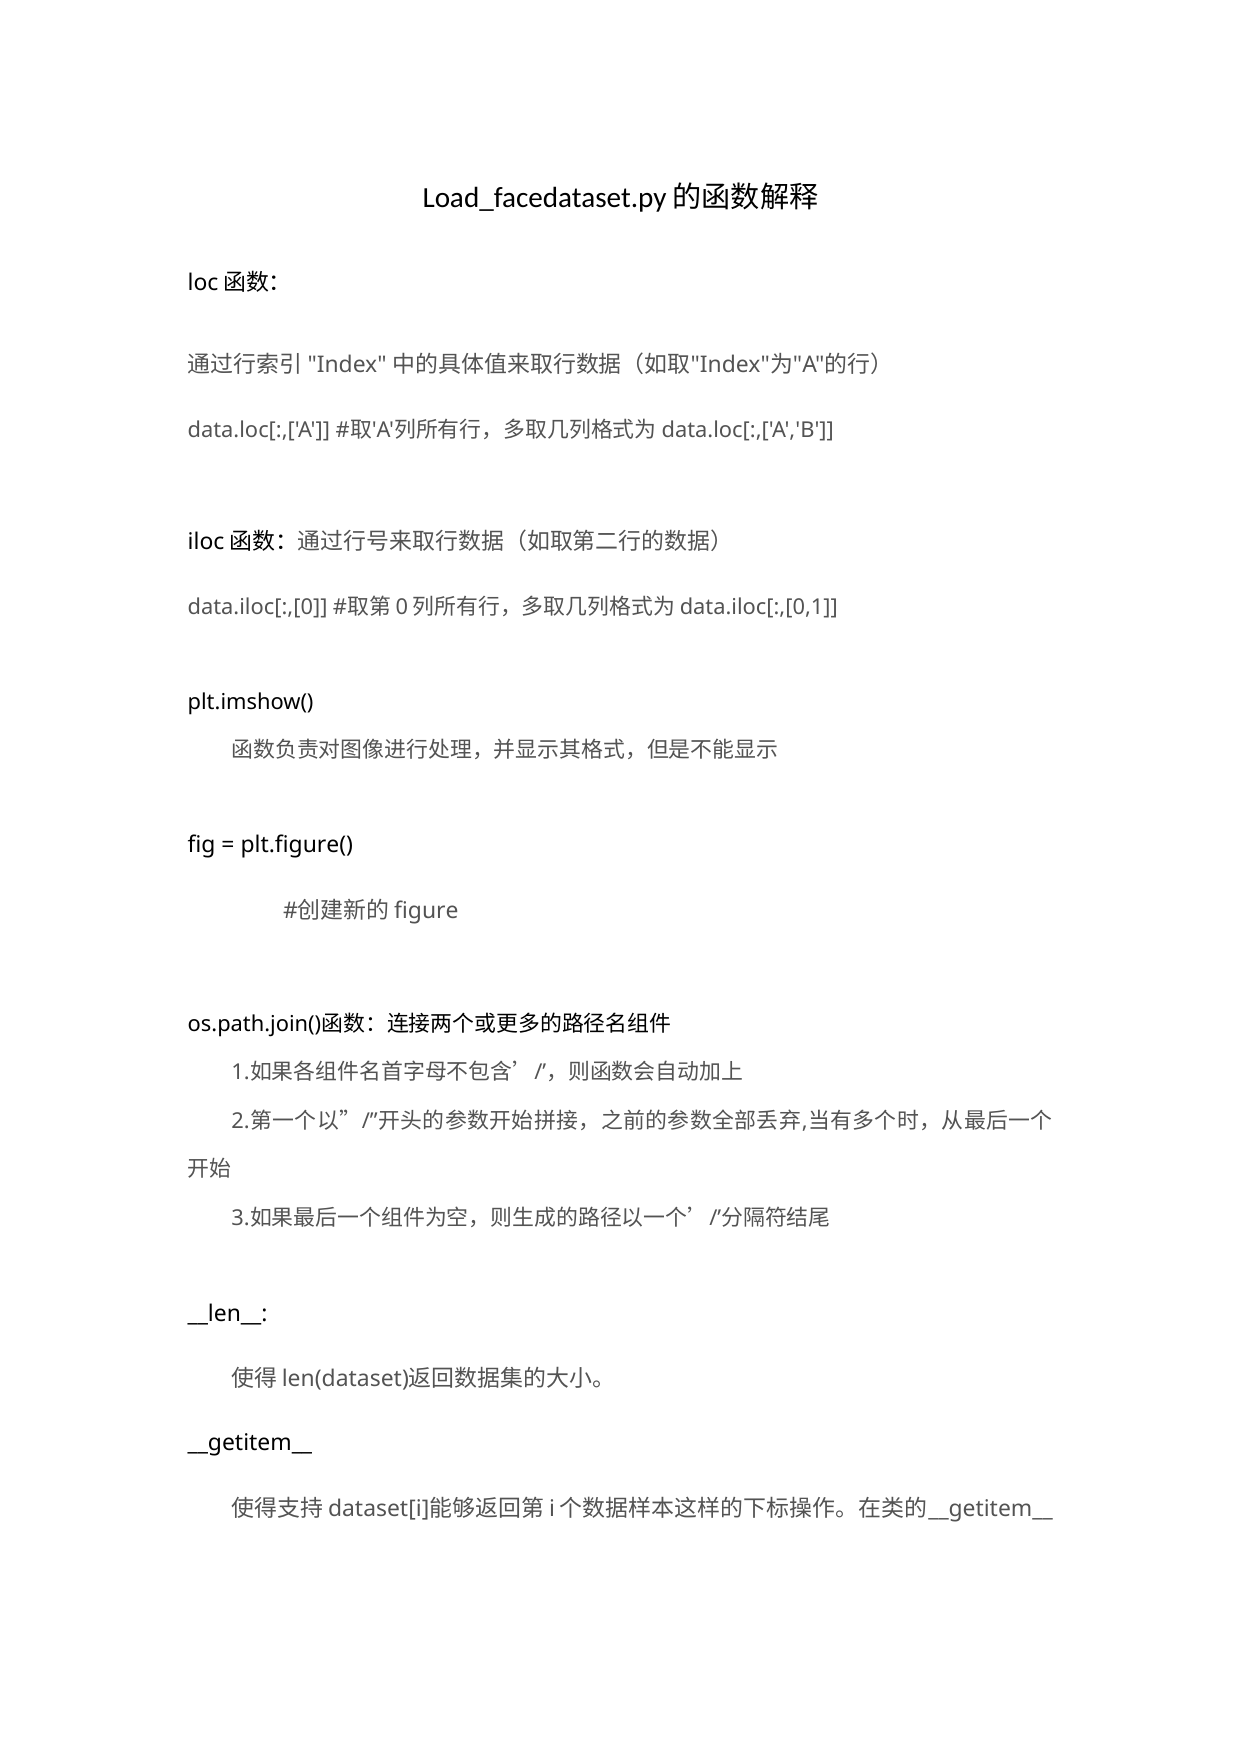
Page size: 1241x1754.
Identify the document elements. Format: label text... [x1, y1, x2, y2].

text 2.第一个以”/”开头的参数开始拼接，之前的参数全部丢弃,当有多个时，从最后一个开始 [187, 1102, 1053, 1183]
text iloc函数：通过行号来取行数据（如取第二行的数据） [187, 507, 1053, 572]
text data.loc[:,['A']] #取'A'列所有行，多取几列格式为 data.loc[:,['A','B']] [187, 411, 1053, 444]
text #创建新的figure [187, 876, 1053, 941]
text data.iloc[:,[0]] #取第0列所有行，多取几列格式为 data.iloc[:,[0,1]] [187, 589, 1053, 621]
text __getitem__ [187, 1426, 1053, 1458]
text 函数负责对图像进行处理，并显示其格式，但是不能显示 [187, 732, 1053, 764]
text loc函数： [187, 248, 1053, 313]
text fig = plt.figure() [187, 828, 1053, 860]
text plt.imshow() [187, 684, 1053, 717]
text __len__: [187, 1296, 1053, 1328]
text 通过行索引 "Index" 中的具体值来取行数据（如取"Index"为"A"的行） [187, 330, 1053, 395]
text 3.如果最后一个组件为空，则生成的路径以一个’/’分隔符结尾 [187, 1199, 1053, 1232]
text 1.如果各组件名首字母不包含’/’，则函数会自动加上 [187, 1054, 1053, 1086]
text 使得len(dataset)返回数据集的大小。 [187, 1344, 1053, 1409]
text Load_facedataset.py的函数解释 [187, 162, 1053, 227]
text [187, 1474, 1053, 1539]
text os.path.join()函数：连接两个或更多的路径名组件 [187, 1006, 1053, 1038]
